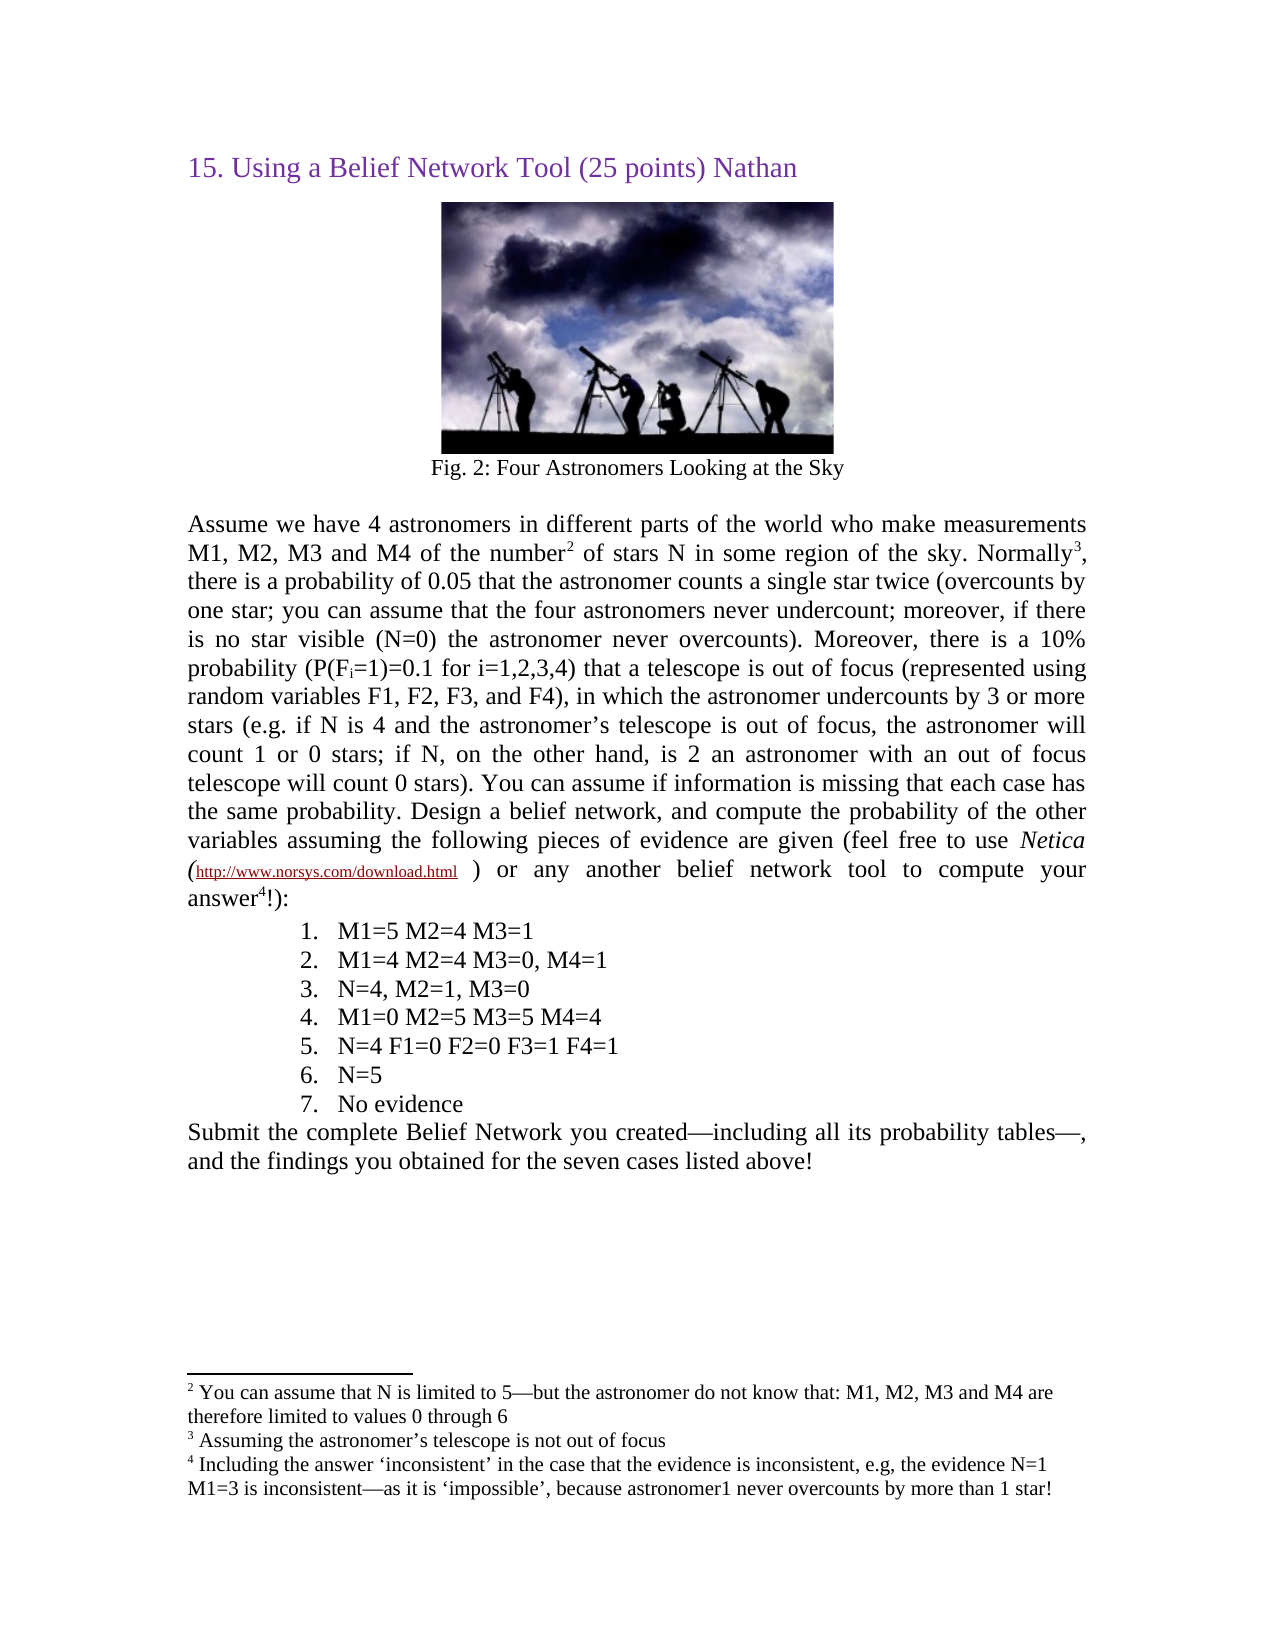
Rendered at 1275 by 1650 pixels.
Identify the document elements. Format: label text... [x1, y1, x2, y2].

list No evidence [300, 1089, 1087, 1117]
picture [441, 202, 834, 454]
list N=5 [300, 1060, 1087, 1089]
list N=4 F1=0 F2=0 F3=1 F4=1 [300, 1031, 1087, 1060]
list N=4, M2=1, M3=0 [300, 974, 1087, 1002]
text Submit the complete Belief Network you created—including all its probability tables—, and the findings you obtained for the seven cases listed above! [187, 1117, 1087, 1175]
list M1=0 M2=5 M3=5 M4=4 [300, 1002, 1087, 1031]
text 15. Using a Belief Network Tool (25 points) Nathan [187, 150, 1087, 183]
text Assume we have 4 astronomers in different parts of the world who make measurements M1, M2, M3 and M4 of the number of stars N in some region of the sky. Normally, there is a probability of 0.05 that the astronomer counts a single star twice (overcounts by one star; you can assume that the four astronomers never undercount; moreover, if there is no star visible (N=0) the astronomer never overcounts). Moreover, there is a 10% probability (P(Fi=1)=0.1 for i=1,2,3,4) that a telescope is out of focus (represented using random variables F1, F2, F3, and F4), in which the astronomer undercounts by 3 or more stars (e.g. if N is 4 and the astronomer’s telescope is out of focus, the astronomer will count 1 or 0 stars; if N, on the other hand, is 2 an astronomer with an out of focus telescope will count 0 stars). You can assume if information is missing that each case has the same probability. Design a belief network, and compute the probability of the other variables assuming the following pieces of evidence are given (feel free to use Netica (http://www.norsys.com/download.html ) or any another belief network tool to compute your answer!): [187, 509, 1087, 911]
list M1=4 M2=4 M3=0, M4=1 [300, 945, 1087, 974]
text Fig. 2: Four Astronomers Looking at the Sky [187, 454, 1087, 480]
list M1=5 M2=4 M3=1 [300, 916, 1087, 945]
